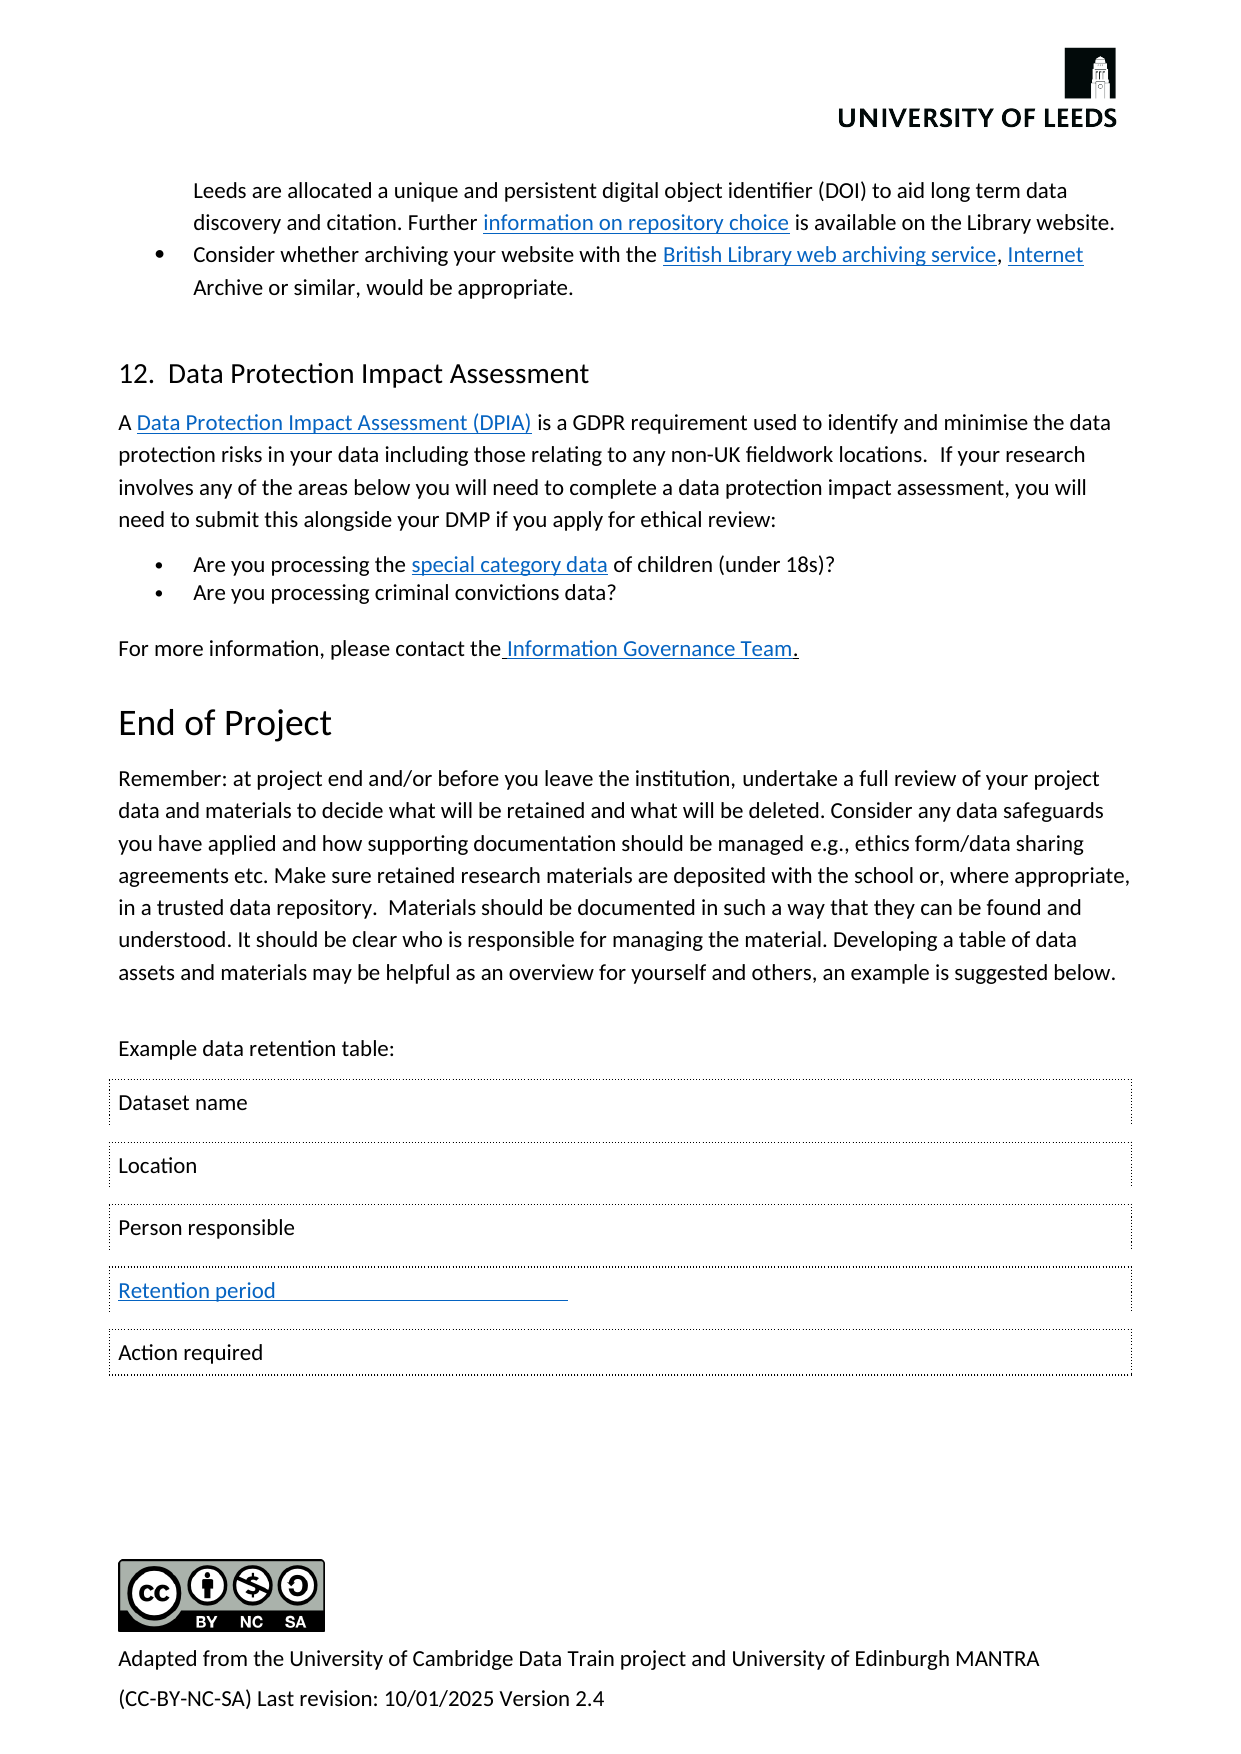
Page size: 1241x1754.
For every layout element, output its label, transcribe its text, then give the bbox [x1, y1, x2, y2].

text Dataset name [109, 1079, 1132, 1125]
list Are you processing criminal convictions data? [156, 578, 1122, 606]
text For more information, please contact the Information Governance Team. [118, 634, 1122, 662]
list Consider whether archiving your website with the British Library web archiving service, Internet Archive or similar, would be appropriate. [156, 241, 1122, 301]
text Action required [109, 1329, 1132, 1376]
text Retention period [109, 1266, 1132, 1312]
subtitle End of Project [118, 699, 1122, 745]
text Remember: at project end and/or before you leave the institution, undertake a full review of your project data and materials to decide what will be retained and what will be deleted. Consider any data safeguards you have applied and how supporting documentation should be managed e.g., ethics form/data sharing agreements etc. Make sure retained research materials are deposited with the school or, where appropriate, in a trusted data repository. Materials should be documented in such a way that they can be found and understood. It should be clear who is responsible for managing the material. Developing a table of data assets and materials may be helpful as an overview for yourself and others, an example is suggested below. [118, 764, 1137, 1018]
subtitle 12. Data Protection Impact Assessment [118, 355, 1122, 391]
text Location [109, 1142, 1132, 1187]
text A Data Protection Impact Assessment (DPIA) is a GDPR requirement used to identify and minimise the data protection risks in your data including those relating to any non-UK fieldwork locations. If your research involves any of the areas below you will need to complete a data protection impact assessment, you will need to submit this alongside your DMP if you apply for ethical review: [118, 408, 1122, 533]
text Example data retention table: [118, 1034, 1137, 1062]
picture [118, 1559, 325, 1632]
text Person responsible [109, 1204, 1132, 1250]
picture [831, 42, 1123, 136]
list Are you processing the special category data of children (under 18s)? [156, 550, 1122, 578]
